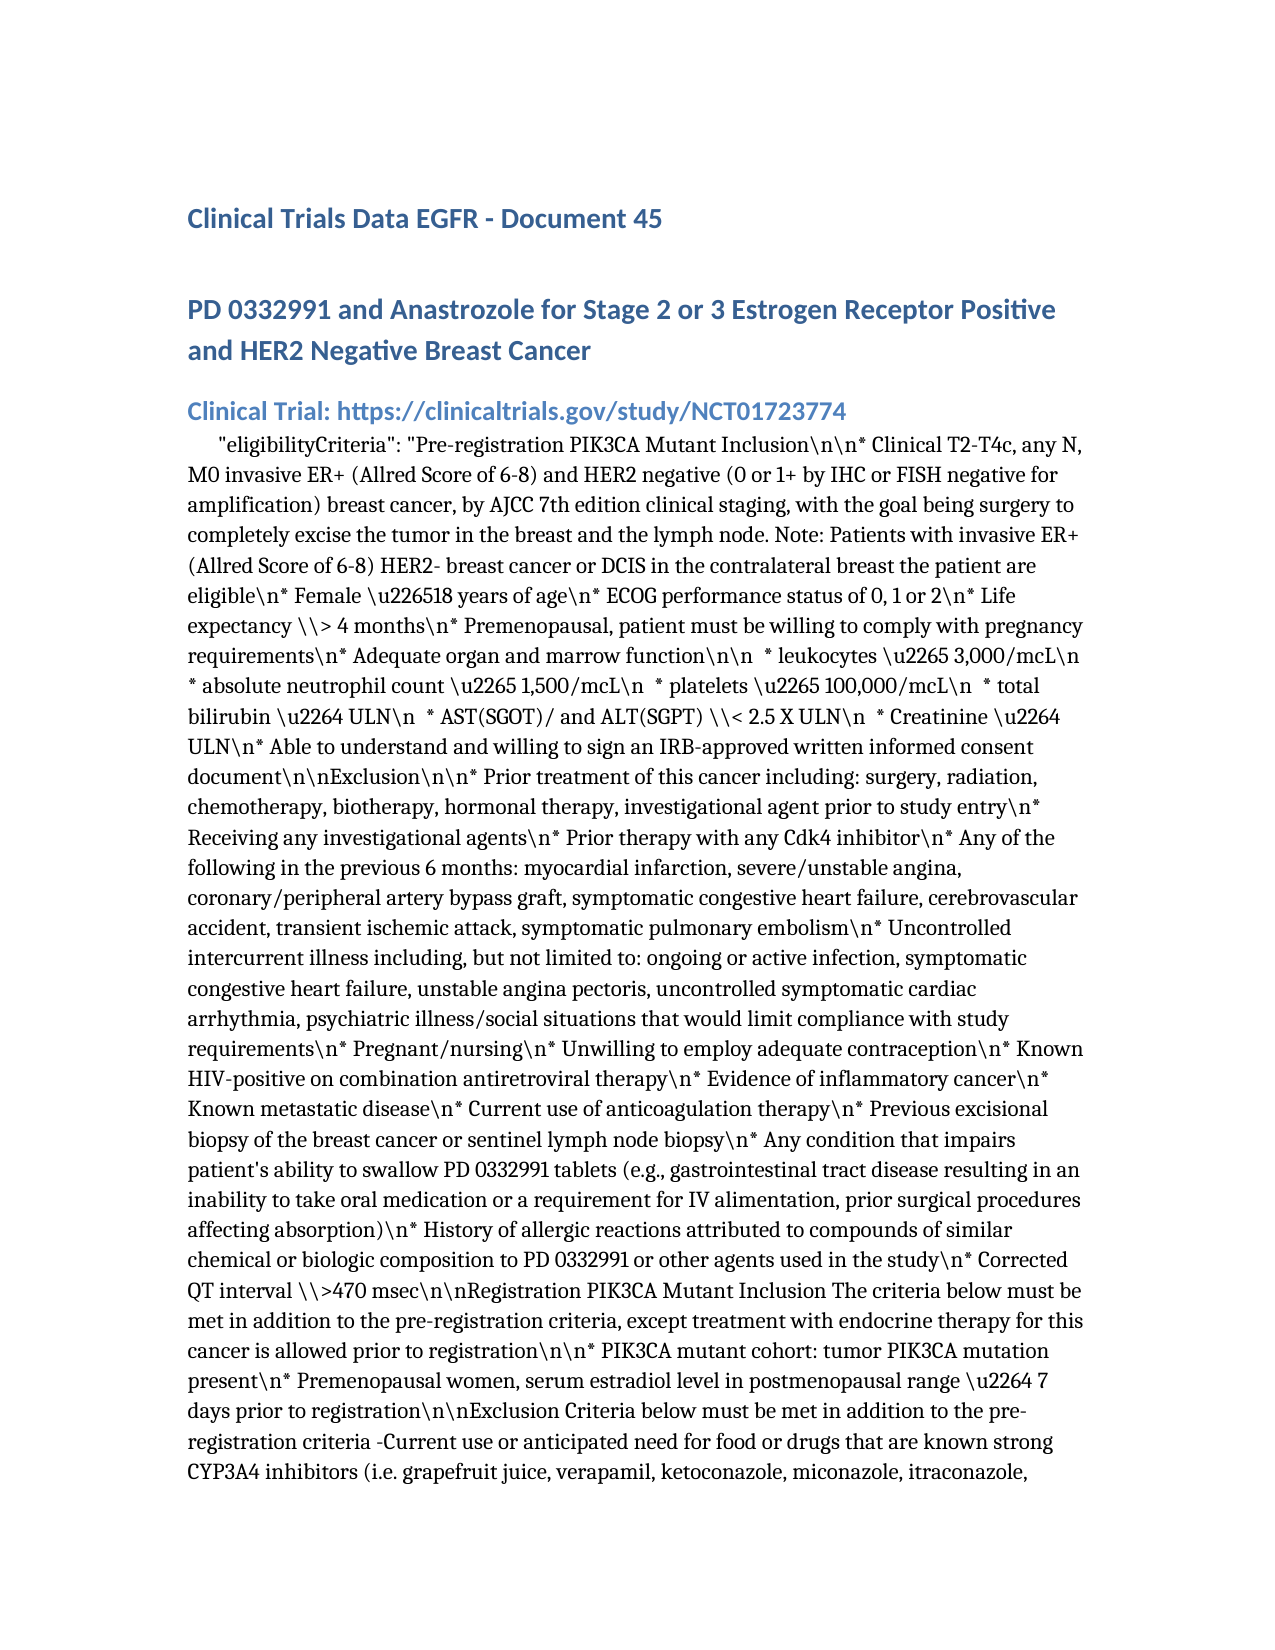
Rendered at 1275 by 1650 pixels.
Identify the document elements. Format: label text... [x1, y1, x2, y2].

subtitle PD 0332991 and Anastrozole for Stage 2 or 3 Estrogen Receptor Positive and HER2 Negative Breast Cancer [187, 291, 1087, 367]
subtitle Clinical Trial: https://clinicaltrials.gov/study/NCT01723774 [187, 394, 1087, 427]
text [187, 432, 1087, 1485]
subtitle Clinical Trials Data EGFR - Document 45 [187, 200, 1087, 236]
